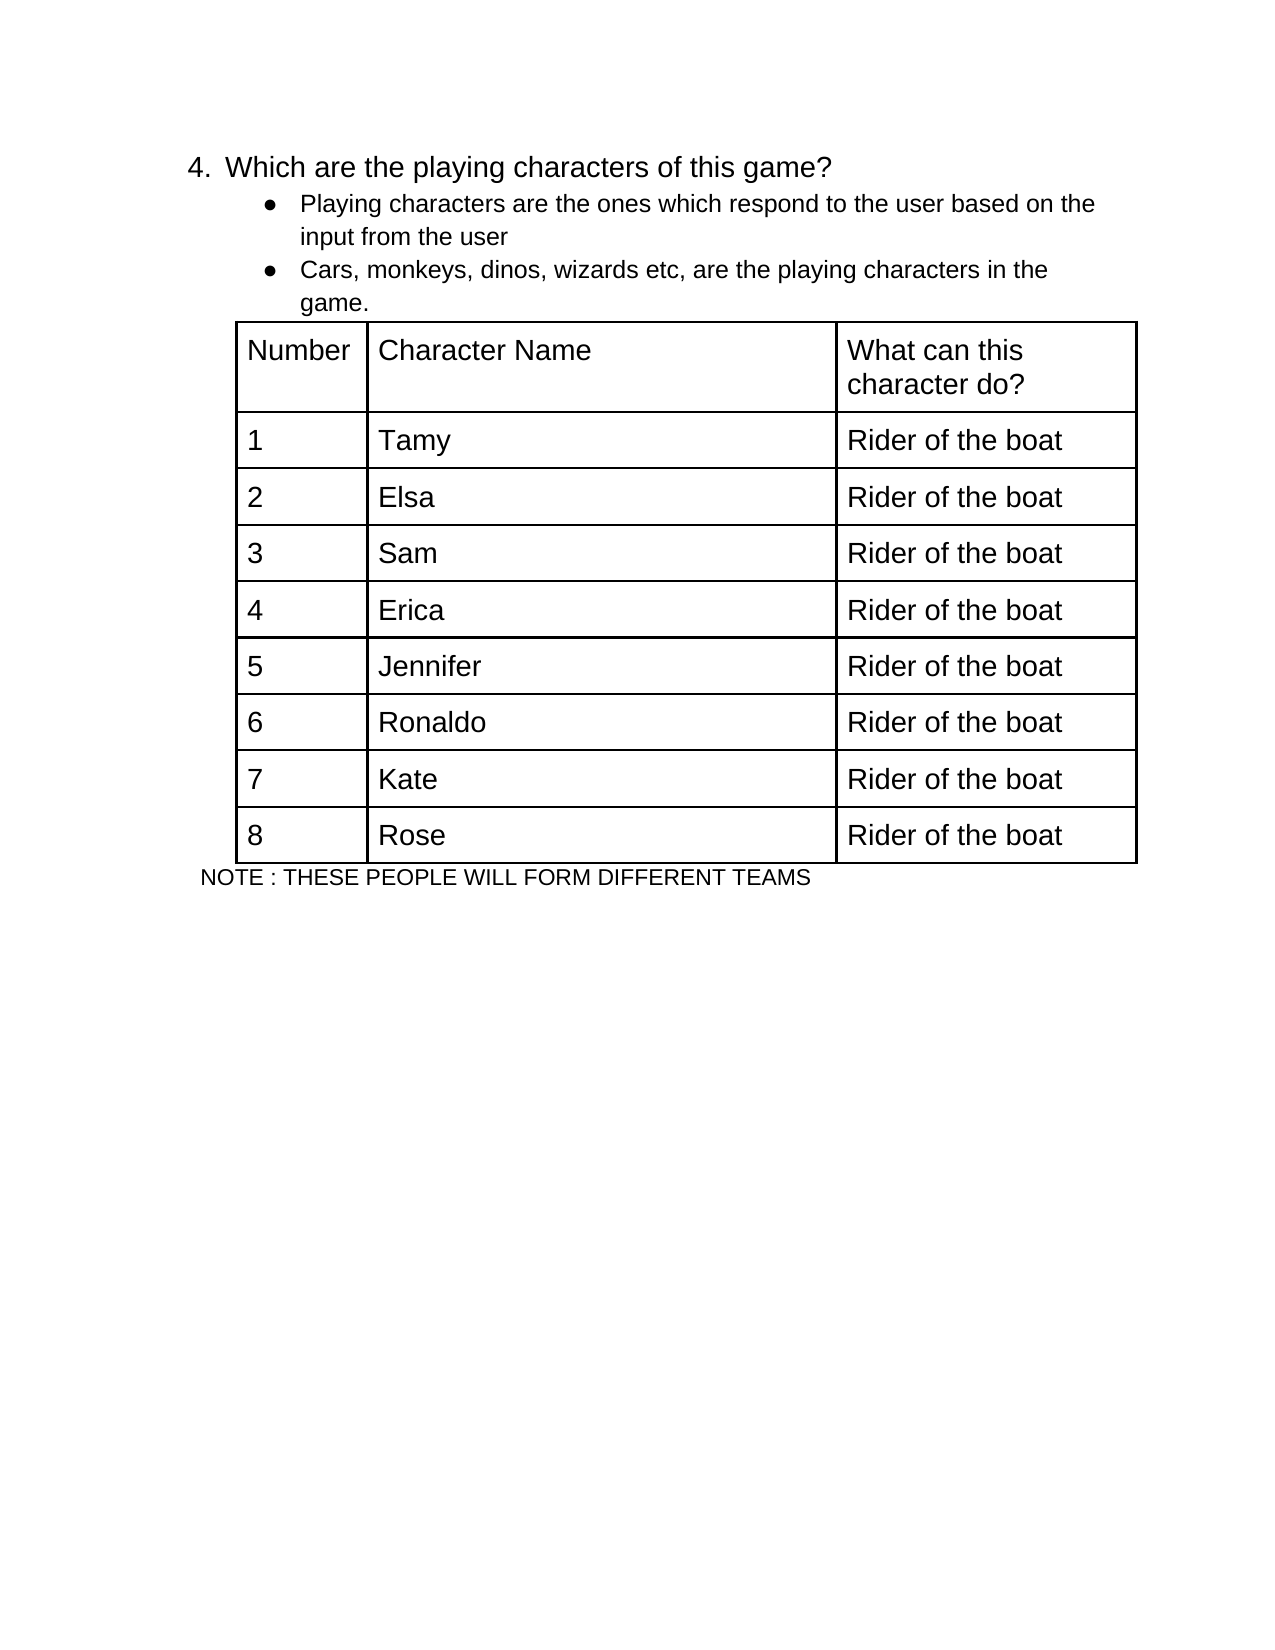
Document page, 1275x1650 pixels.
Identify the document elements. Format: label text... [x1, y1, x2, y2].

table_cell Rider of the boat [838, 413, 1135, 467]
table_cell 5 [238, 639, 366, 693]
text NOTE : THESE PEOPLE WILL FORM DIFFERENT TEAMS [187, 864, 1125, 891]
table_cell Sam [369, 526, 835, 580]
table_cell 6 [238, 695, 366, 749]
table_cell Rider of the boat [838, 695, 1135, 749]
table_cell Rider of the boat [838, 469, 1135, 523]
list Which are the playing characters of this game? [187, 150, 1125, 183]
table_cell Rider of the boat [838, 526, 1135, 580]
table_cell Kate [369, 751, 835, 806]
table_header What can this character do? [838, 323, 1135, 411]
table_cell 3 [238, 526, 366, 580]
list Playing characters are the ones which respond to the user based on the input from the user [262, 188, 1125, 250]
table_cell 2 [238, 469, 366, 523]
table_cell Jennifer [369, 639, 835, 693]
table_cell 1 [238, 413, 366, 467]
table_cell Rider of the boat [838, 639, 1135, 693]
table_cell 8 [238, 808, 366, 862]
table_cell Rose [369, 808, 835, 862]
list Cars, monkeys, dinos, wizards etc, are the playing characters in the game. [262, 254, 1125, 316]
table_header Number [238, 323, 366, 411]
table_cell Tamy [369, 413, 835, 467]
table_cell Rider of the boat [838, 808, 1135, 862]
table_cell Ronaldo [369, 695, 835, 749]
table_cell 4 [238, 582, 366, 636]
table_cell Elsa [369, 469, 835, 523]
table_cell Rider of the boat [838, 582, 1135, 636]
table_cell Erica [369, 582, 835, 636]
table_cell Rider of the boat [838, 751, 1135, 806]
table_header Character Name [369, 323, 835, 411]
table_cell 7 [238, 751, 366, 806]
